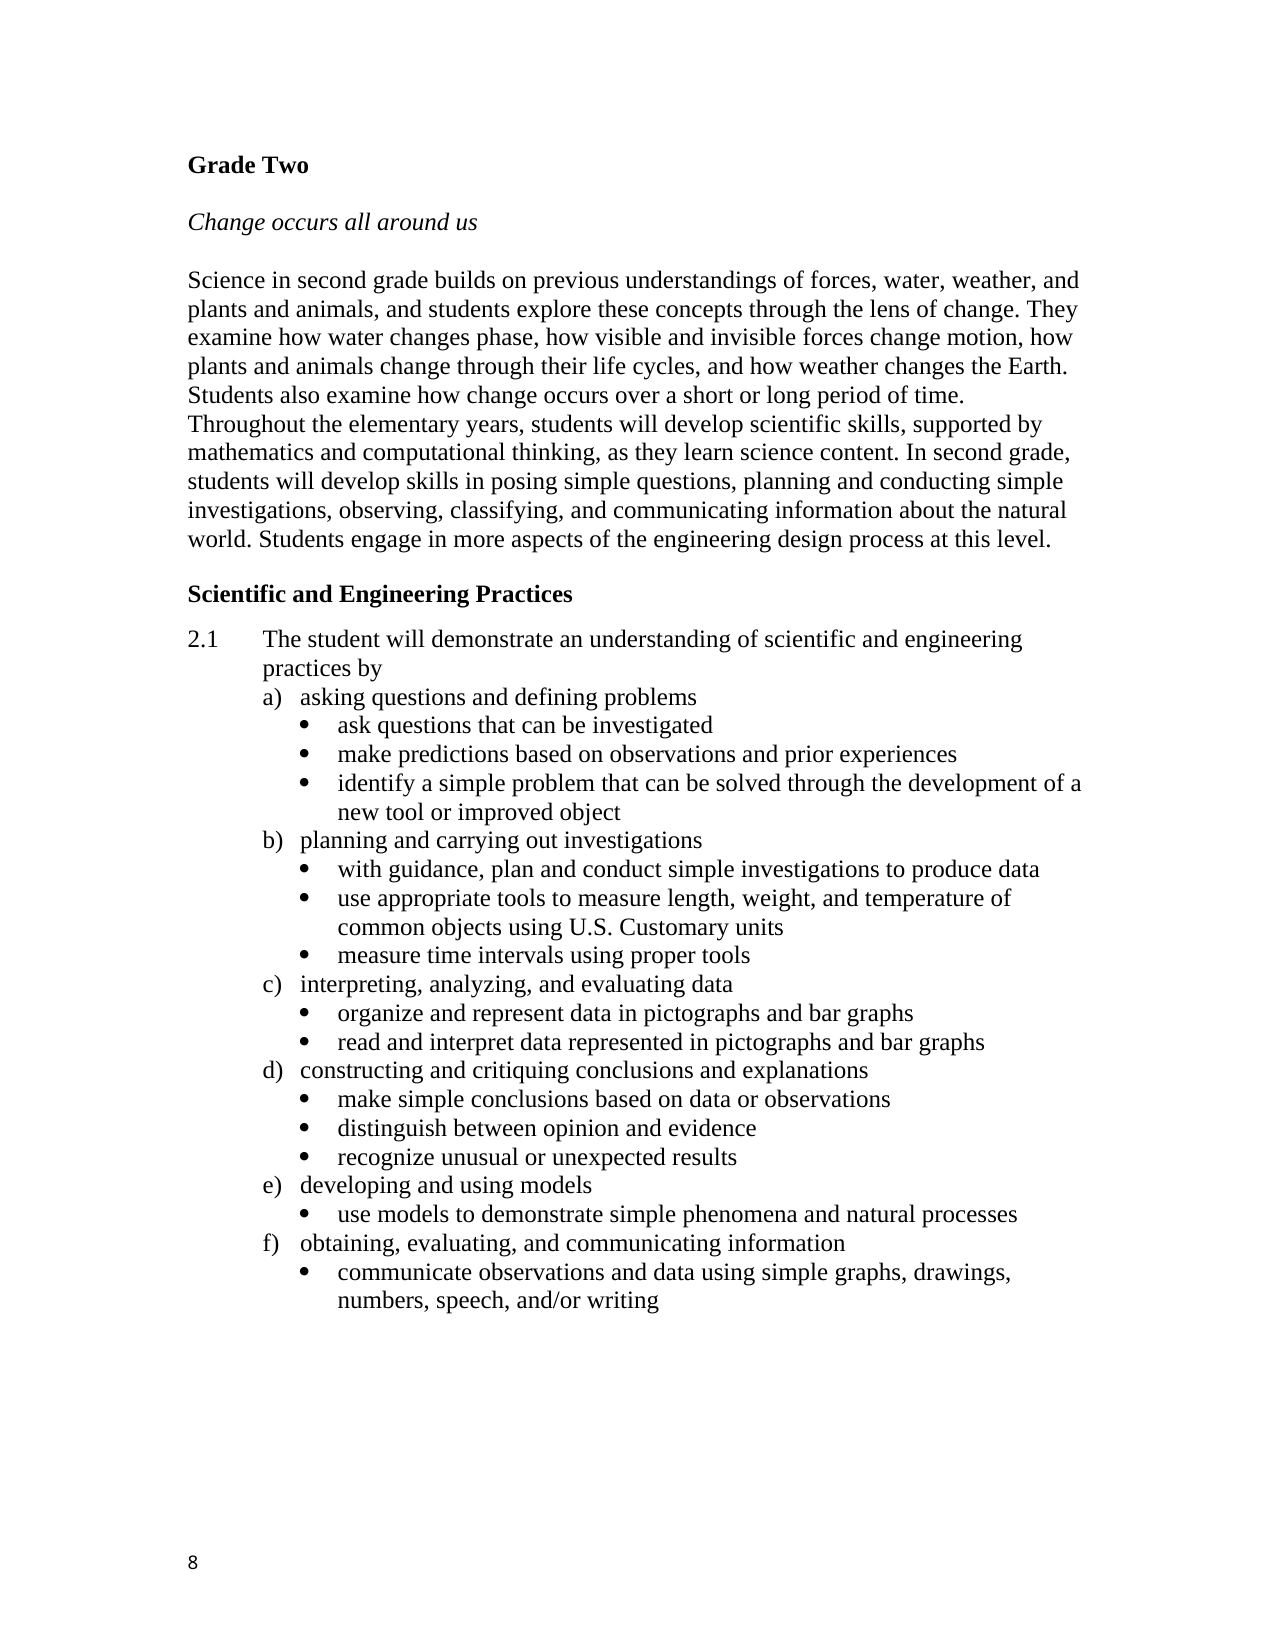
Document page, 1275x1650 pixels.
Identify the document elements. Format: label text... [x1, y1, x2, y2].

list make predictions based on observations and prior experiences [300, 739, 1087, 768]
list distinguish between opinion and evidence [300, 1113, 1087, 1142]
subtitle Scientific and Engineering Practices [187, 579, 1087, 608]
list recognize unusual or unexpected results [300, 1142, 1087, 1171]
list organize and represent data in pictographs and bar graphs [300, 998, 1087, 1027]
list planning and carrying out investigations [262, 826, 1087, 854]
list interpreting, analyzing, and evaluating data [262, 969, 1087, 998]
list read and interpret data represented in pictographs and bar graphs [300, 1027, 1087, 1056]
list use appropriate tools to measure length, weight, and temperature of common objects using U.S. Customary units [300, 883, 1087, 941]
list communicate observations and data using simple graphs, drawings, numbers, speech, and/or writing [300, 1257, 1087, 1314]
text Science in second grade builds on previous understandings of forces, water, weather, and plants and animals, and students explore these concepts through the lens of change. They examine how water changes phase, how visible and invisible forces change motion, how plants and animals change through their life cycles, and how weather changes the Earth. Students also examine how change occurs over a short or long period of time. Throughout the elementary years, students will develop scientific skills, supported by mathematics and computational thinking, as they learn science content. In second grade, students will develop skills in posing simple questions, planning and conducting simple investigations, observing, classifying, and communicating information about the natural world. Students engage in more aspects of the engineering design process at this level. [187, 265, 1087, 552]
list use models to demonstrate simple phenomena and natural processes [300, 1199, 1087, 1228]
list constructing and critiquing conclusions and explanations [262, 1056, 1087, 1084]
list measure time intervals using proper tools [300, 941, 1087, 969]
list ask questions that can be investigated [300, 711, 1087, 739]
text Change occurs all around us [187, 207, 1087, 236]
list with guidance, plan and conduct simple investigations to produce data [300, 854, 1087, 883]
list obtaining, evaluating, and communicating information [262, 1228, 1087, 1257]
list asking questions and defining problems [262, 682, 1087, 711]
subtitle Grade Two [187, 150, 1087, 179]
list developing and using models [262, 1171, 1087, 1199]
list make simple conclusions based on data or observations [300, 1084, 1087, 1113]
list identify a simple problem that can be solved through the development of a new tool or improved object [300, 768, 1087, 826]
text 2.1 The student will demonstrate an understanding of scientific and engineering practices by [187, 624, 1087, 682]
